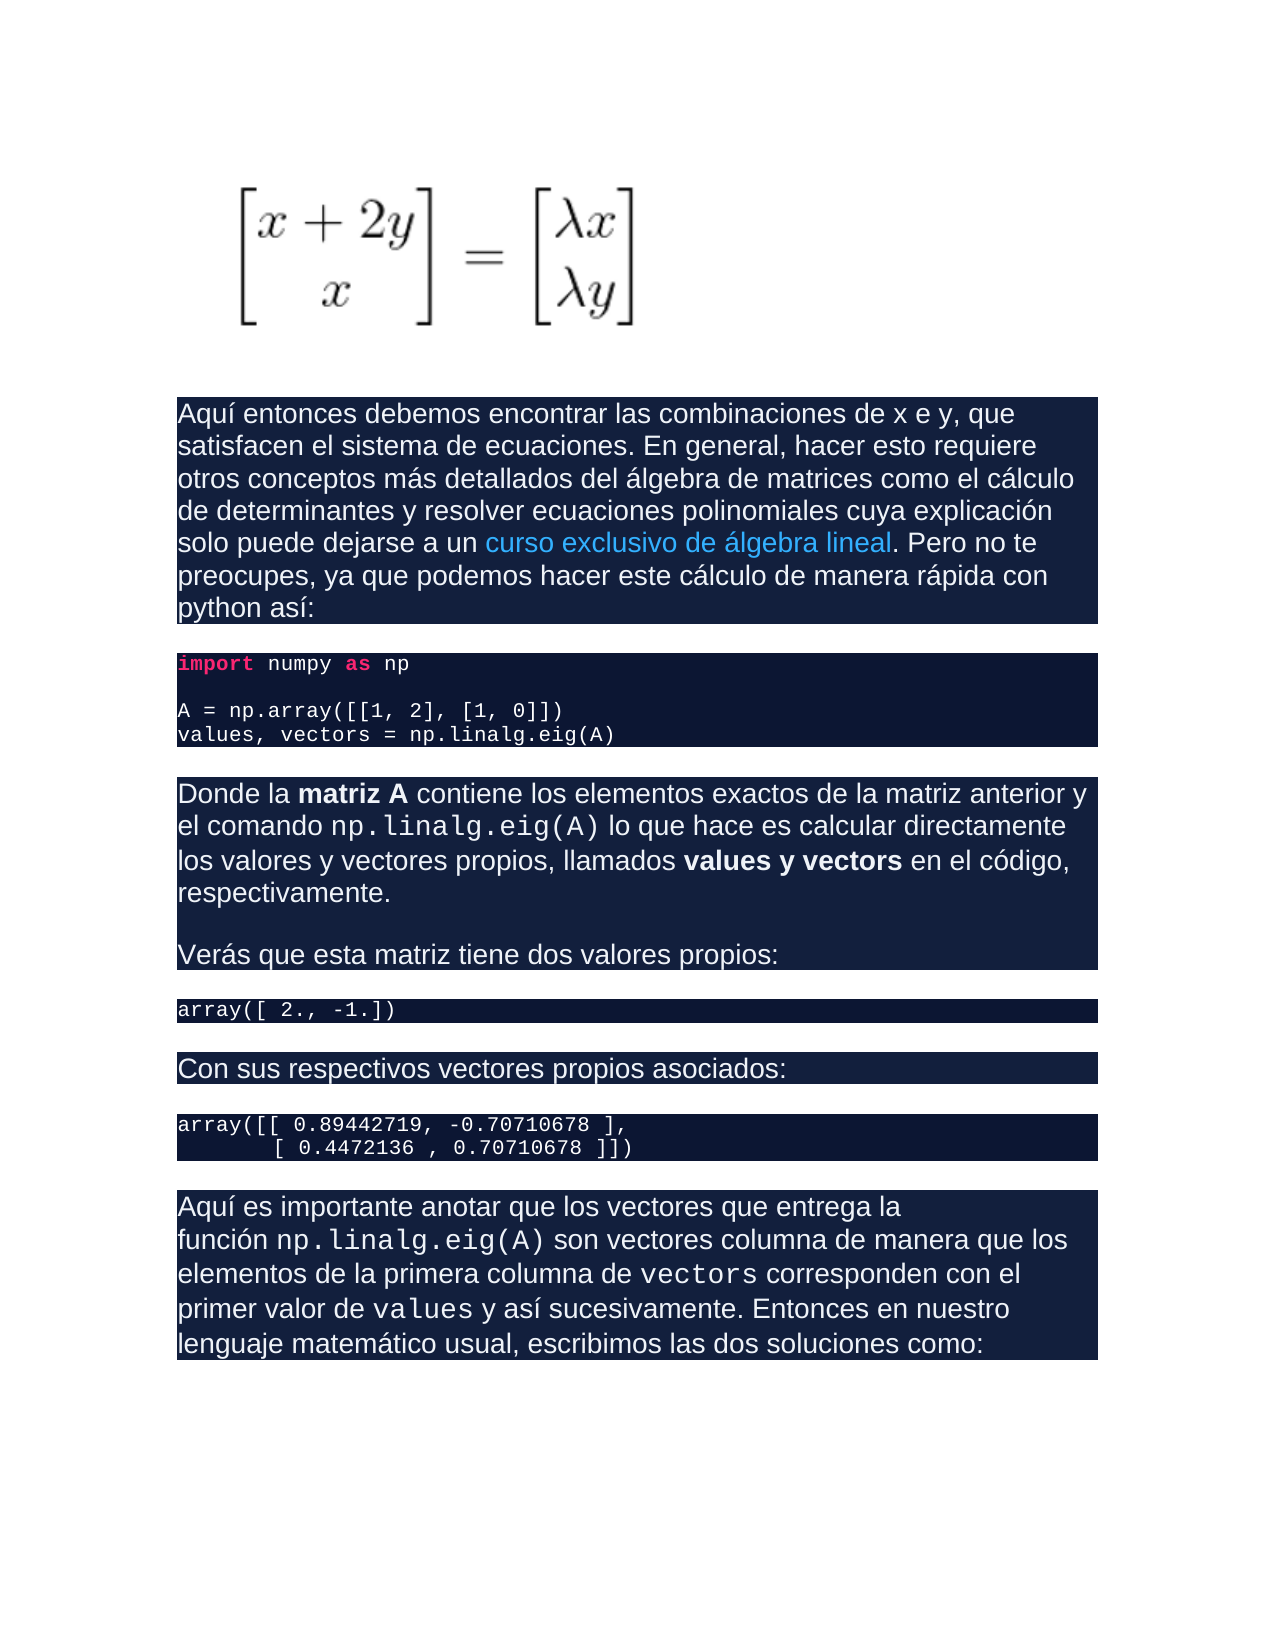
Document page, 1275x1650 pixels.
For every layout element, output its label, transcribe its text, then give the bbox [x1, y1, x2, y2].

text import numpy as np [177, 653, 1098, 676]
text Donde la matriz A contiene los elementos exactos de la matriz anterior y el comando np.linalg.eig(A) lo que hace es calcular directamente los valores y vectores propios, llamados values y vectors en el código, respectivamente. [177, 777, 1098, 909]
text Aquí es importante anotar que los vectores que entrega la función np.linalg.eig(A) son vectores columna de manera que los elementos de la primera columna de vectors corresponden con el primer valor de values y así sucesivamente. Entonces en nuestro lenguaje matemático usual, escribimos las dos soluciones como: [177, 1190, 1098, 1360]
text Aquí entonces debemos encontrar las combinaciones de x e y, que satisfacen el sistema de ecuaciones. En general, hacer esto requiere otros conceptos más detallados del álgebra de matrices como el cálculo de determinantes y resolver ecuaciones polinomiales cuya explicación solo puede dejarse a un curso exclusivo de álgebra lineal. Pero no te preocupes, ya que podemos hacer este cálculo de manera rápida con python así: [177, 397, 1098, 624]
text Verás que esta matriz tiene dos valores propios: [177, 938, 1098, 970]
text A = np.array([[1, 2], [1, 0]]) [177, 700, 1098, 724]
picture [177, 147, 700, 368]
text array([ 2., -1.]) [177, 999, 1098, 1023]
text Con sus respectivos vectores propios asociados: [177, 1052, 1098, 1084]
text [ 0.4472136 , 0.70710678 ]]) [177, 1137, 1098, 1161]
text values, vectors = np.linalg.eig(A) [177, 724, 1098, 747]
text array([[ 0.89442719, -0.70710678 ], [177, 1114, 1098, 1137]
